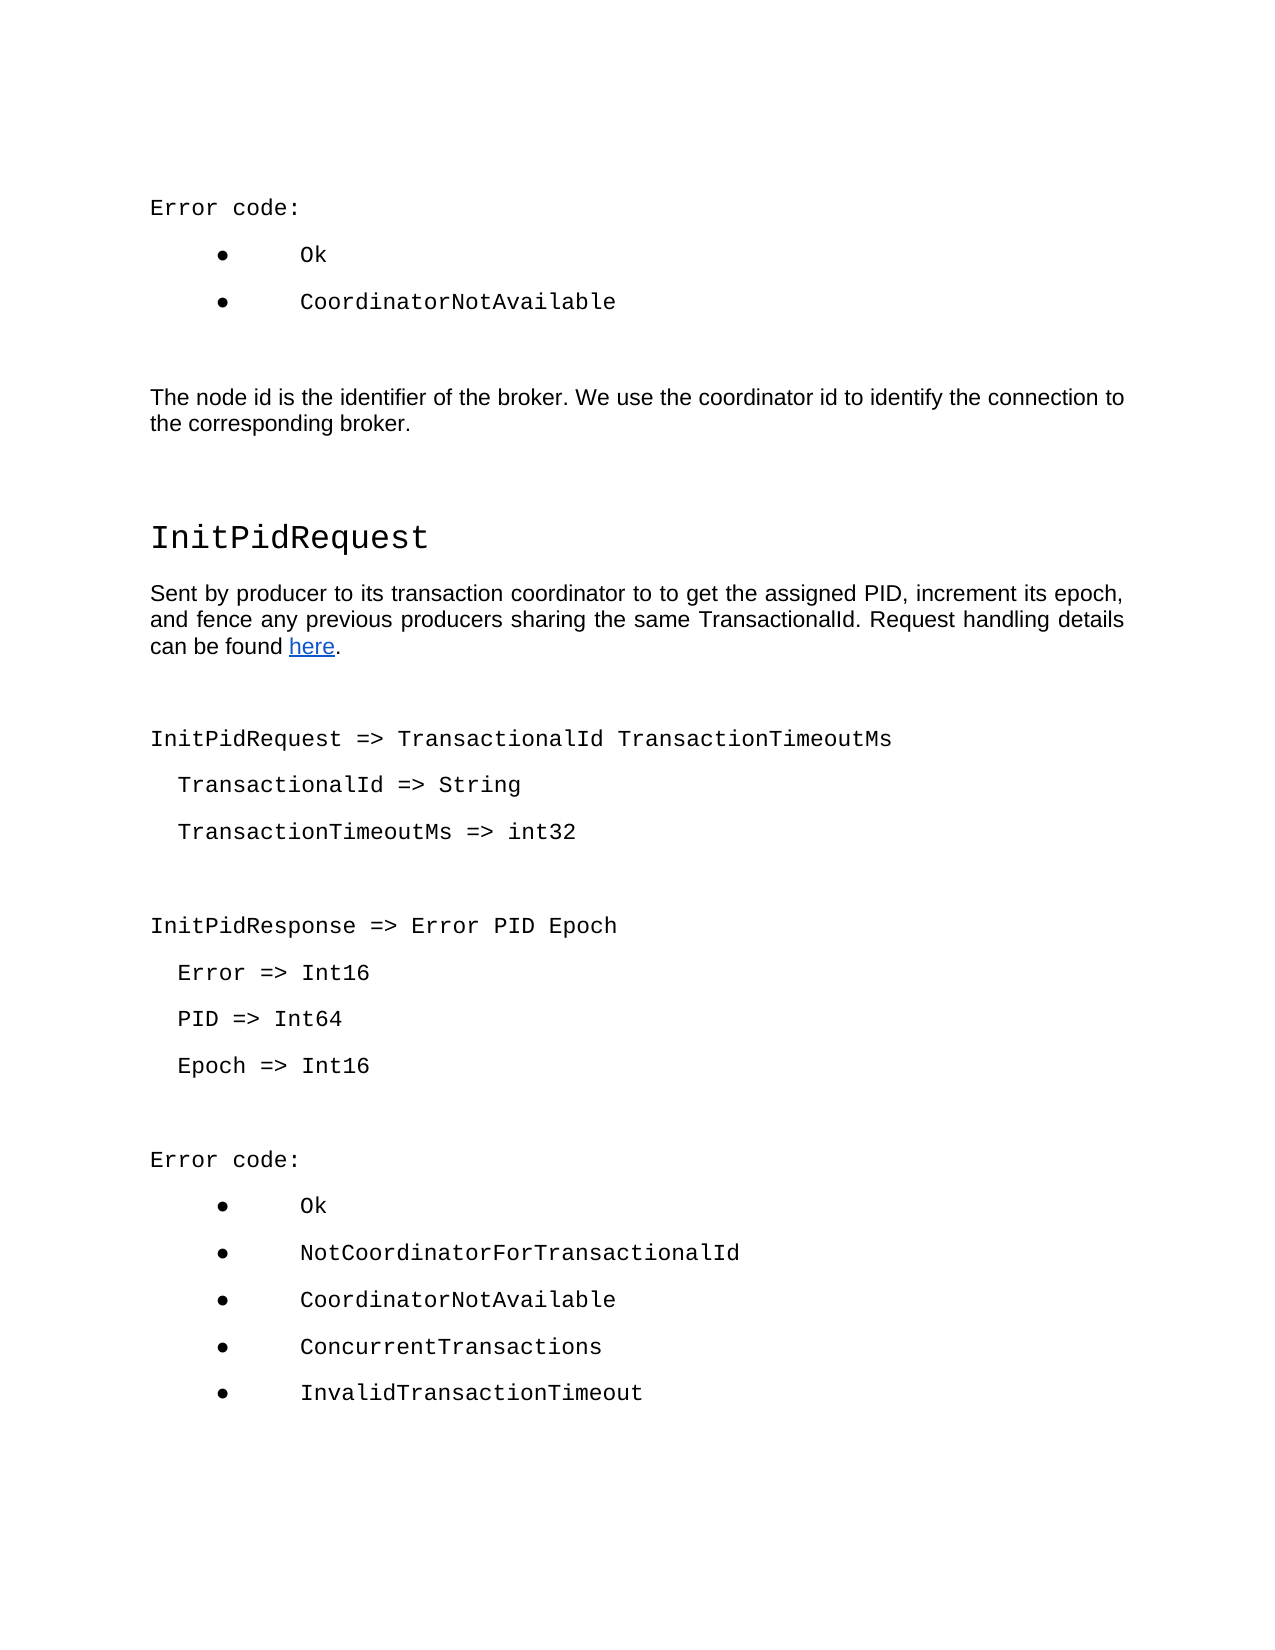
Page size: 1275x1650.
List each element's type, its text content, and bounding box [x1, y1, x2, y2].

list NotCoordinatorForTransactionalId [216, 1241, 1125, 1267]
text Epoch => Int16 [150, 1054, 1125, 1080]
text InitPidResponse => Error PID Epoch [150, 914, 1125, 940]
text Sent by producer to its transaction coordinator to to get the assigned PID, increment its epoch, and fence any previous producers sharing the same TransactionalId. Request handling details can be found here. [150, 580, 1125, 659]
text Error code: [150, 197, 1125, 223]
list InvalidTransactionTimeout [216, 1382, 1125, 1408]
subtitle InitPidRequest [150, 521, 1125, 559]
text InitPidRequest => TransactionalId TransactionTimeoutMs [150, 727, 1125, 753]
list ConcurrentTransactions [216, 1335, 1125, 1361]
text Error => Int16 [150, 961, 1125, 987]
text Error code: [150, 1148, 1125, 1174]
list Ok [216, 243, 1125, 269]
text TransactionalId => String [150, 774, 1125, 800]
text The node id is the identifier of the broker. We use the coordinator id to identify the connection to the corresponding broker. [150, 384, 1125, 437]
list CoordinatorNotAvailable [216, 1288, 1125, 1314]
list CoordinatorNotAvailable [216, 290, 1125, 316]
text TransactionTimeoutMs => int32 [150, 821, 1125, 846]
list Ok [216, 1195, 1125, 1221]
text PID => Int64 [150, 1008, 1125, 1033]
